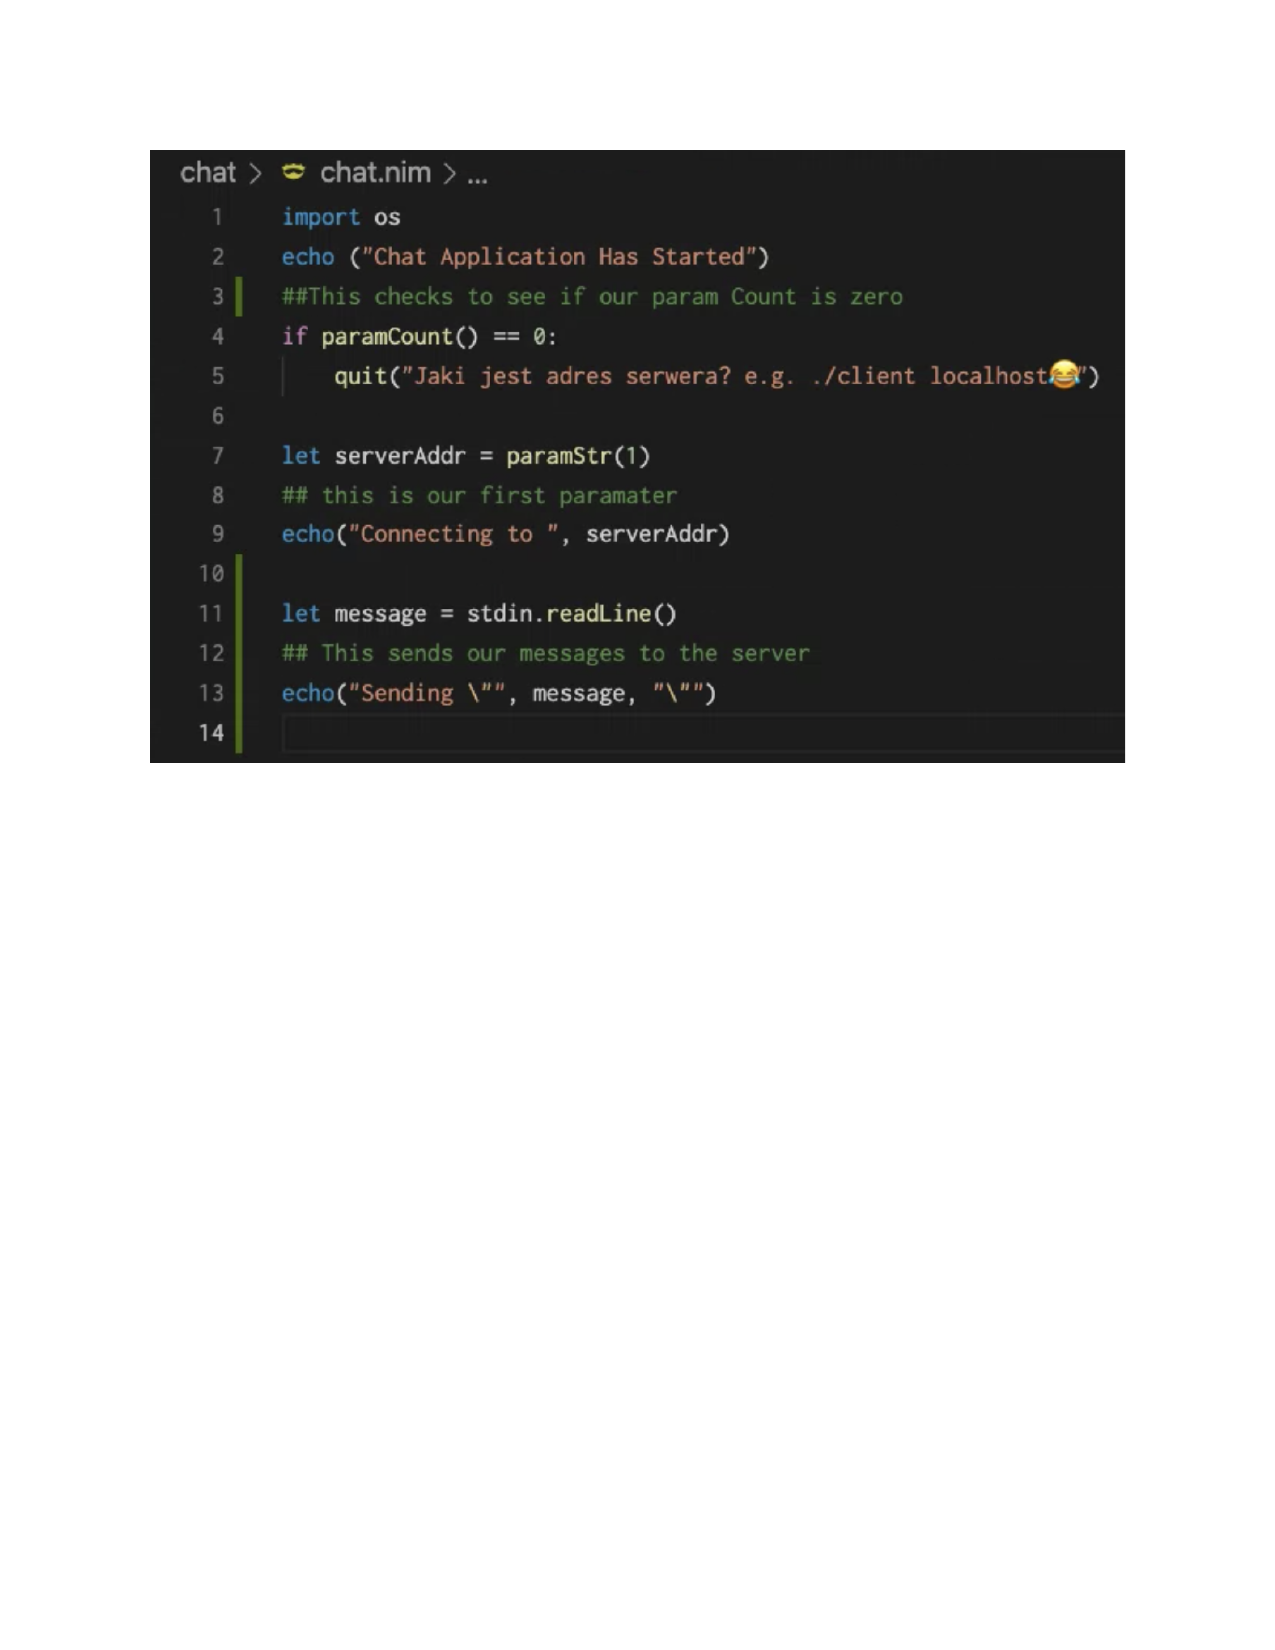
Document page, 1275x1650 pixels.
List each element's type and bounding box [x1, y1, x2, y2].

picture [150, 150, 1125, 763]
